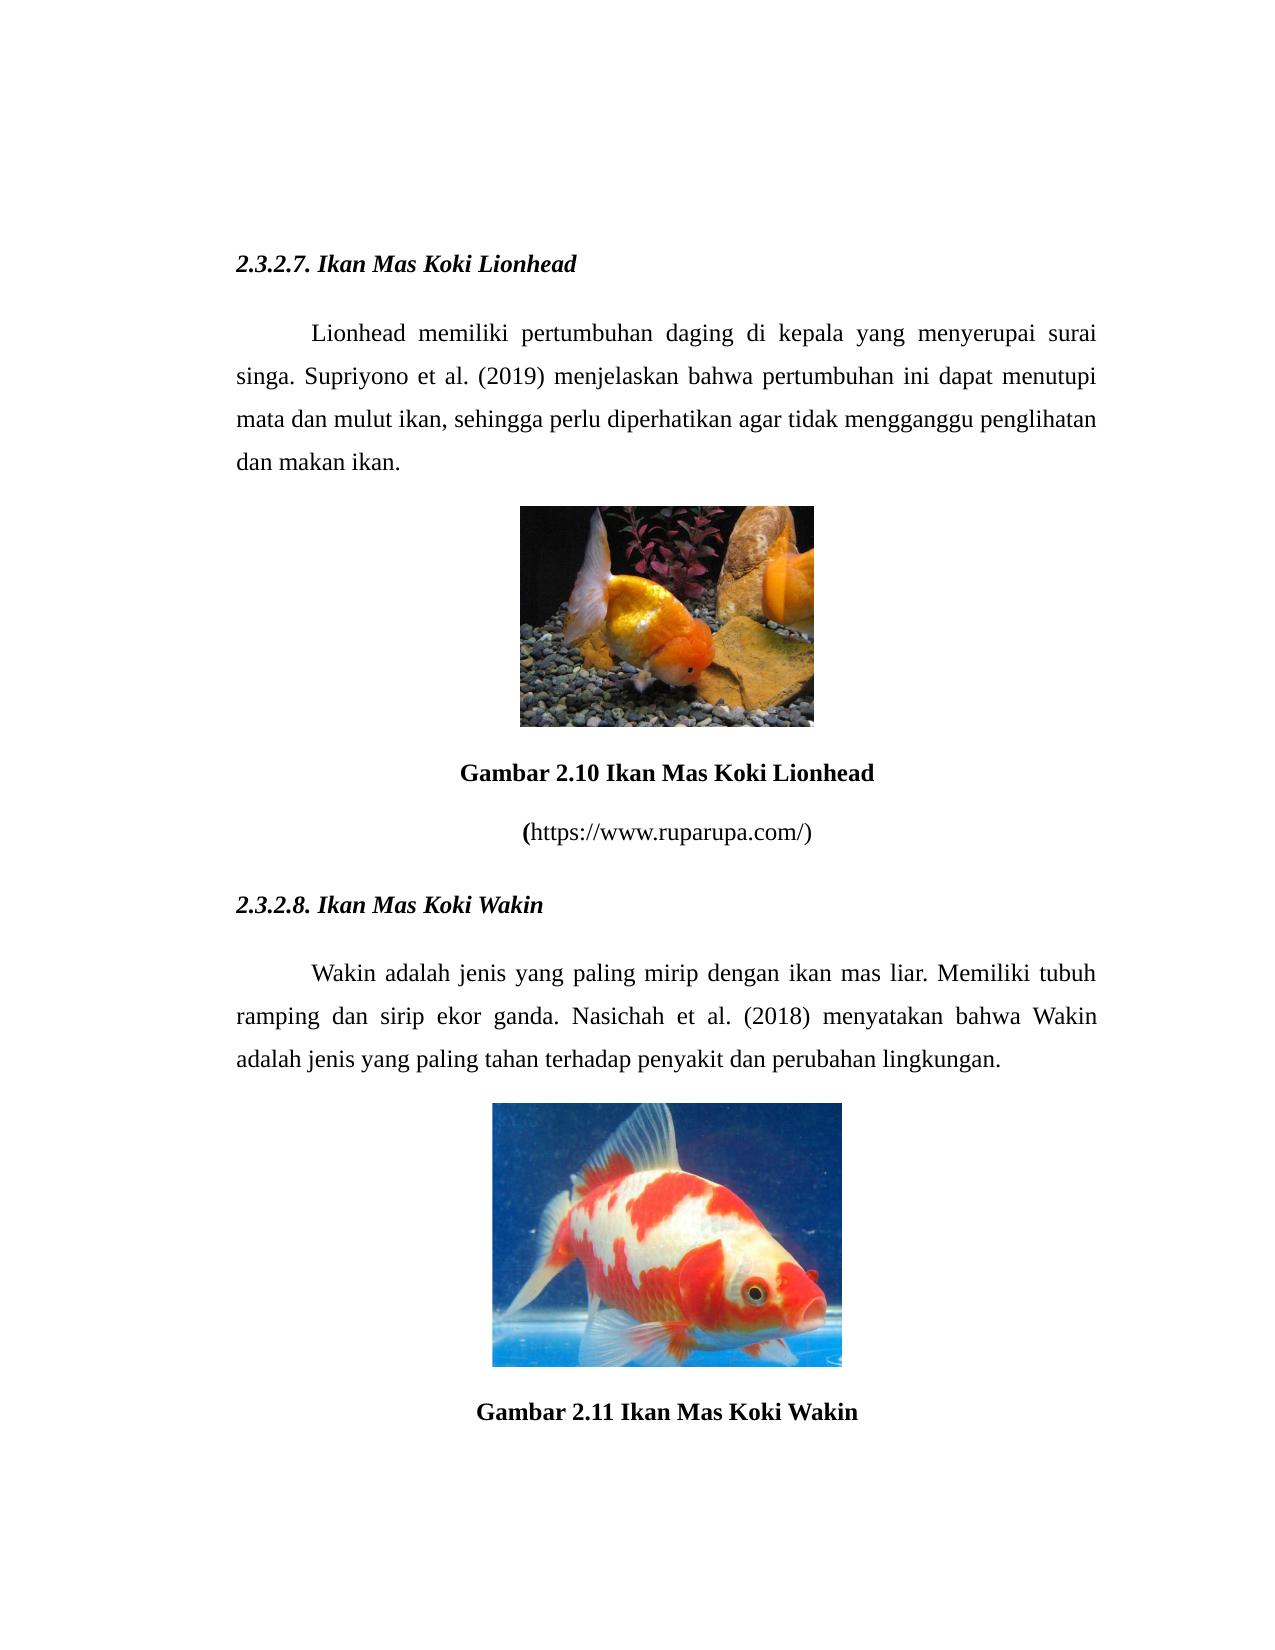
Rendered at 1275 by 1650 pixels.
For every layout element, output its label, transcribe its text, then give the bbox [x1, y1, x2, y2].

picture [826, 1352, 834, 1364]
picture [520, 506, 814, 727]
text Lionhead memiliki pertumbuhan daging di kepala yang menyerupai surai singa. Supriyono et al. (2019) menjelaskan bahwa pertumbuhan ini dapat menutupi mata dan mulut ikan, sehingga perlu diperhatikan agar tidak mengganggu penglihatan dan makan ikan. [236, 318, 1098, 476]
text Gambar 2.11 Ikan Mas Koki Wakin [236, 1397, 1098, 1426]
text Gambar 2.10 Ikan Mas Koki Lionhead [236, 758, 1098, 786]
text (https://www.ruparupa.com/) [236, 817, 1098, 846]
picture [835, 1354, 842, 1367]
text 2.3.2.8. Ikan Mas Koki Wakin [236, 890, 1098, 918]
picture [492, 1103, 842, 1367]
text 2.3.2.7. Ikan Mas Koki Lionhead [236, 249, 1098, 278]
text Wakin adalah jenis yang paling mirip dengan ikan mas liar. Memiliki tubuh ramping dan sirip ekor ganda. Nasichah et al. (2018) menyatakan bahwa Wakin adalah jenis yang paling tahan terhadap penyakit dan perubahan lingkungan. [236, 958, 1098, 1073]
